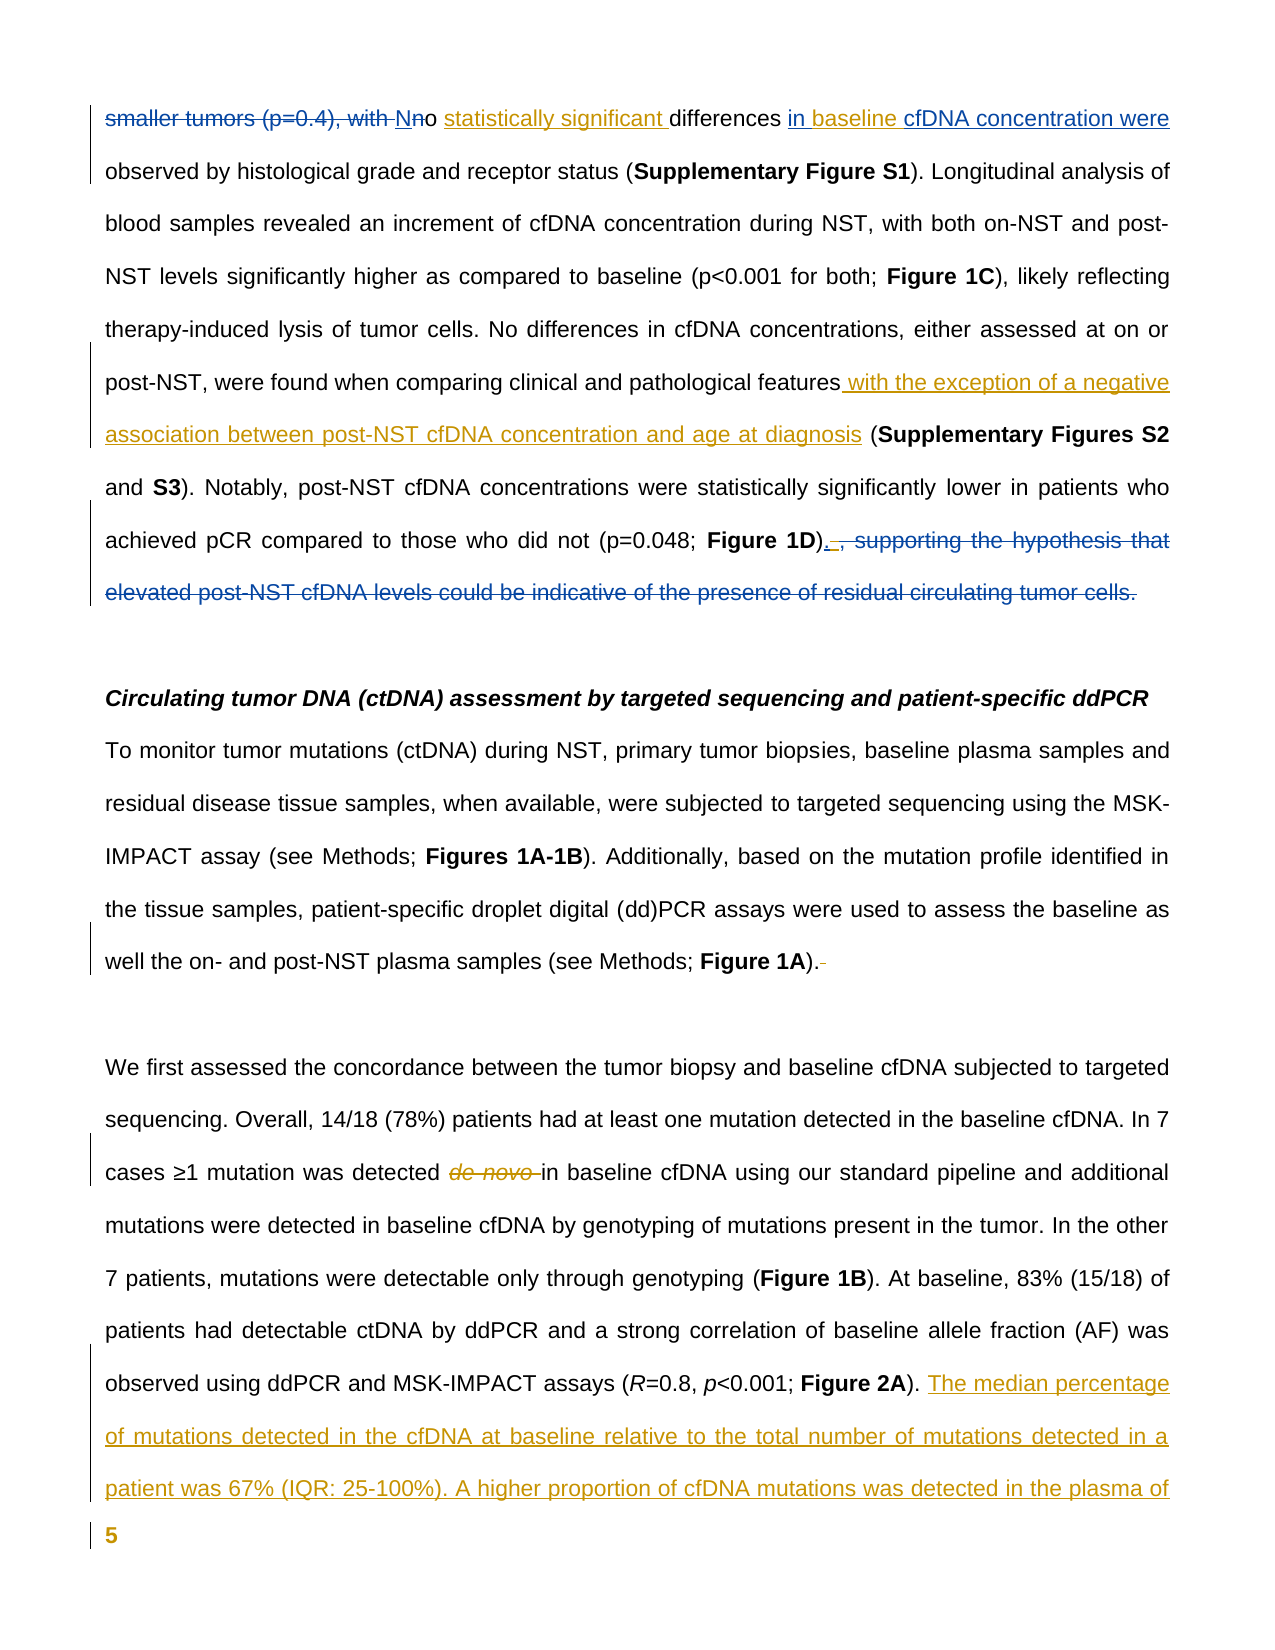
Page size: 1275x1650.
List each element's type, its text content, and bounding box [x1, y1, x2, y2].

subtitle Circulating tumor DNA (ctDNA) assessment by targeted sequencing and patient-specific ddPCR [105, 685, 1170, 711]
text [105, 105, 1170, 606]
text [105, 1054, 1170, 1498]
text To monitor tumor mutations (ctDNA) during NST, primary tumor biopsies, baseline plasma samples and residual disease tissue samples, when available, were subjected to targeted sequencing using the MSK-IMPACT assay (see Methods; Figures 1A-1B). Additionally, based on the mutation profile identified in the tissue samples, patient-specific droplet digital (dd)PCR assays were used to assess the baseline as well the on- and post-NST plasma samples (see Methods; Figure 1A). [105, 737, 1170, 975]
